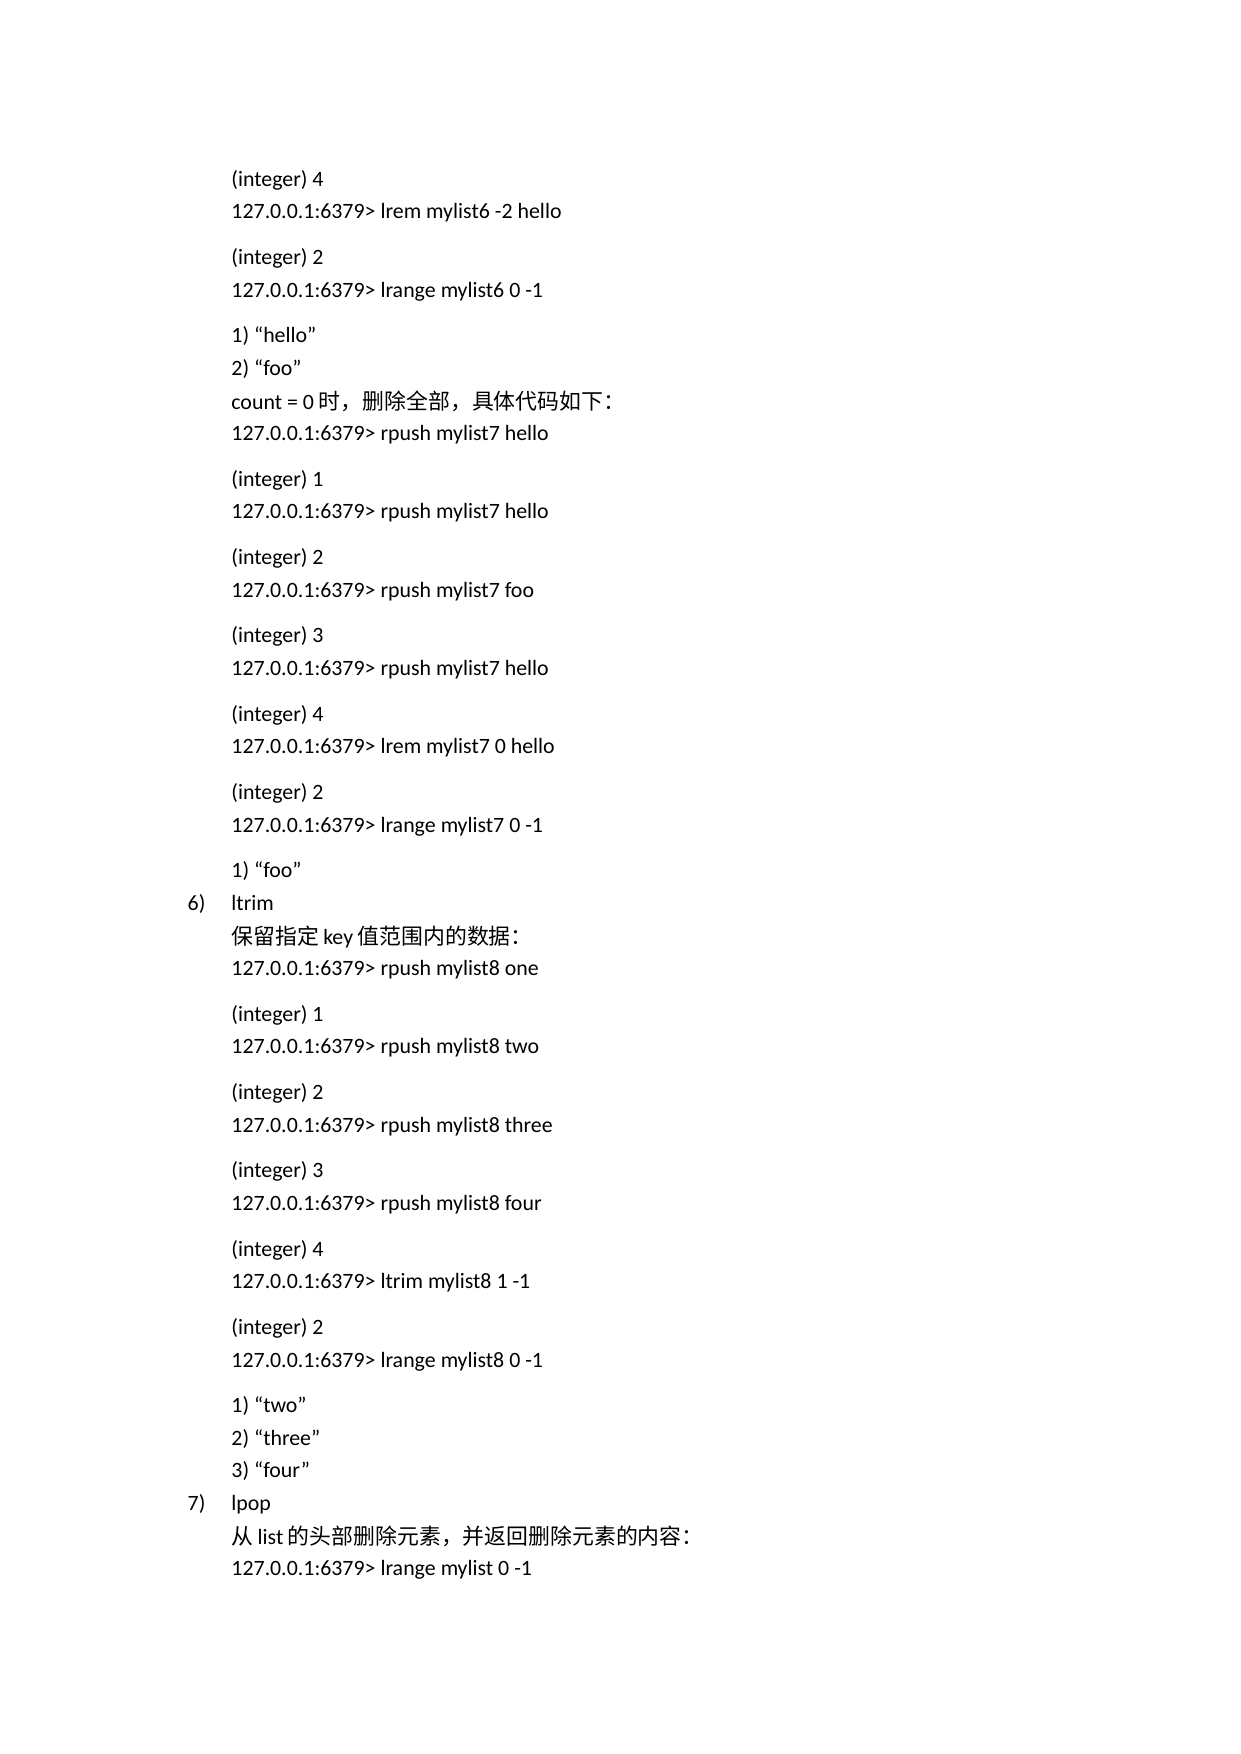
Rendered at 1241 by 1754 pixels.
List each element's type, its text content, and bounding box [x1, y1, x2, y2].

list 127.0.0.1:6379> rpush mylist7 hello [231, 651, 1053, 684]
list 127.0.0.1:6379> lrange mylist 0 -1 [231, 1551, 1053, 1584]
list 127.0.0.1:6379> rpush mylist8 four [231, 1186, 1053, 1219]
list (integer) 2 [231, 775, 1053, 808]
list (integer) 3 [231, 1154, 1053, 1186]
list 127.0.0.1:6379> rpush mylist7 hello [231, 494, 1053, 527]
list 1) “hello” [231, 319, 1053, 351]
list (integer) 1 [231, 462, 1053, 494]
list (integer) 4 [231, 697, 1053, 729]
list (integer) 2 [231, 1075, 1053, 1108]
list 保留指定key值范围内的数据： [231, 919, 1053, 951]
list (integer) 2 [231, 240, 1053, 273]
list 1) “foo” [231, 854, 1053, 886]
list (integer) 4 [231, 1232, 1053, 1264]
list 2) “foo” [231, 351, 1053, 384]
list (integer) 1 [231, 997, 1053, 1029]
list 1) “two” [231, 1389, 1053, 1421]
list 127.0.0.1:6379> lrange mylist8 0 -1 [231, 1343, 1053, 1375]
list 127.0.0.1:6379> rpush mylist8 one [231, 951, 1053, 984]
list ltrim [187, 886, 1053, 919]
list 从list的头部删除元素，并返回删除元素的内容： [231, 1519, 1053, 1551]
list (integer) 3 [231, 619, 1053, 651]
list lpop [187, 1486, 1053, 1519]
list 3) “four” [231, 1454, 1053, 1486]
list (integer) 2 [231, 540, 1053, 573]
list 127.0.0.1:6379> ltrim mylist8 1 -1 [231, 1264, 1053, 1297]
list 127.0.0.1:6379> lrange mylist6 0 -1 [231, 273, 1053, 305]
list 2) “three” [231, 1421, 1053, 1454]
list 127.0.0.1:6379> lrem mylist7 0 hello [231, 729, 1053, 762]
list 127.0.0.1:6379> lrem mylist6 -2 hello [231, 194, 1053, 227]
list (integer) 4 [231, 162, 1053, 194]
list 127.0.0.1:6379> lrange mylist7 0 -1 [231, 808, 1053, 840]
list 127.0.0.1:6379> rpush mylist7 foo [231, 573, 1053, 605]
list count = 0 时，删除全部，具体代码如下： [231, 384, 1053, 416]
list 127.0.0.1:6379> rpush mylist8 two [231, 1029, 1053, 1062]
list (integer) 2 [231, 1310, 1053, 1343]
list 127.0.0.1:6379> rpush mylist8 three [231, 1108, 1053, 1140]
list 127.0.0.1:6379> rpush mylist7 hello [231, 416, 1053, 449]
